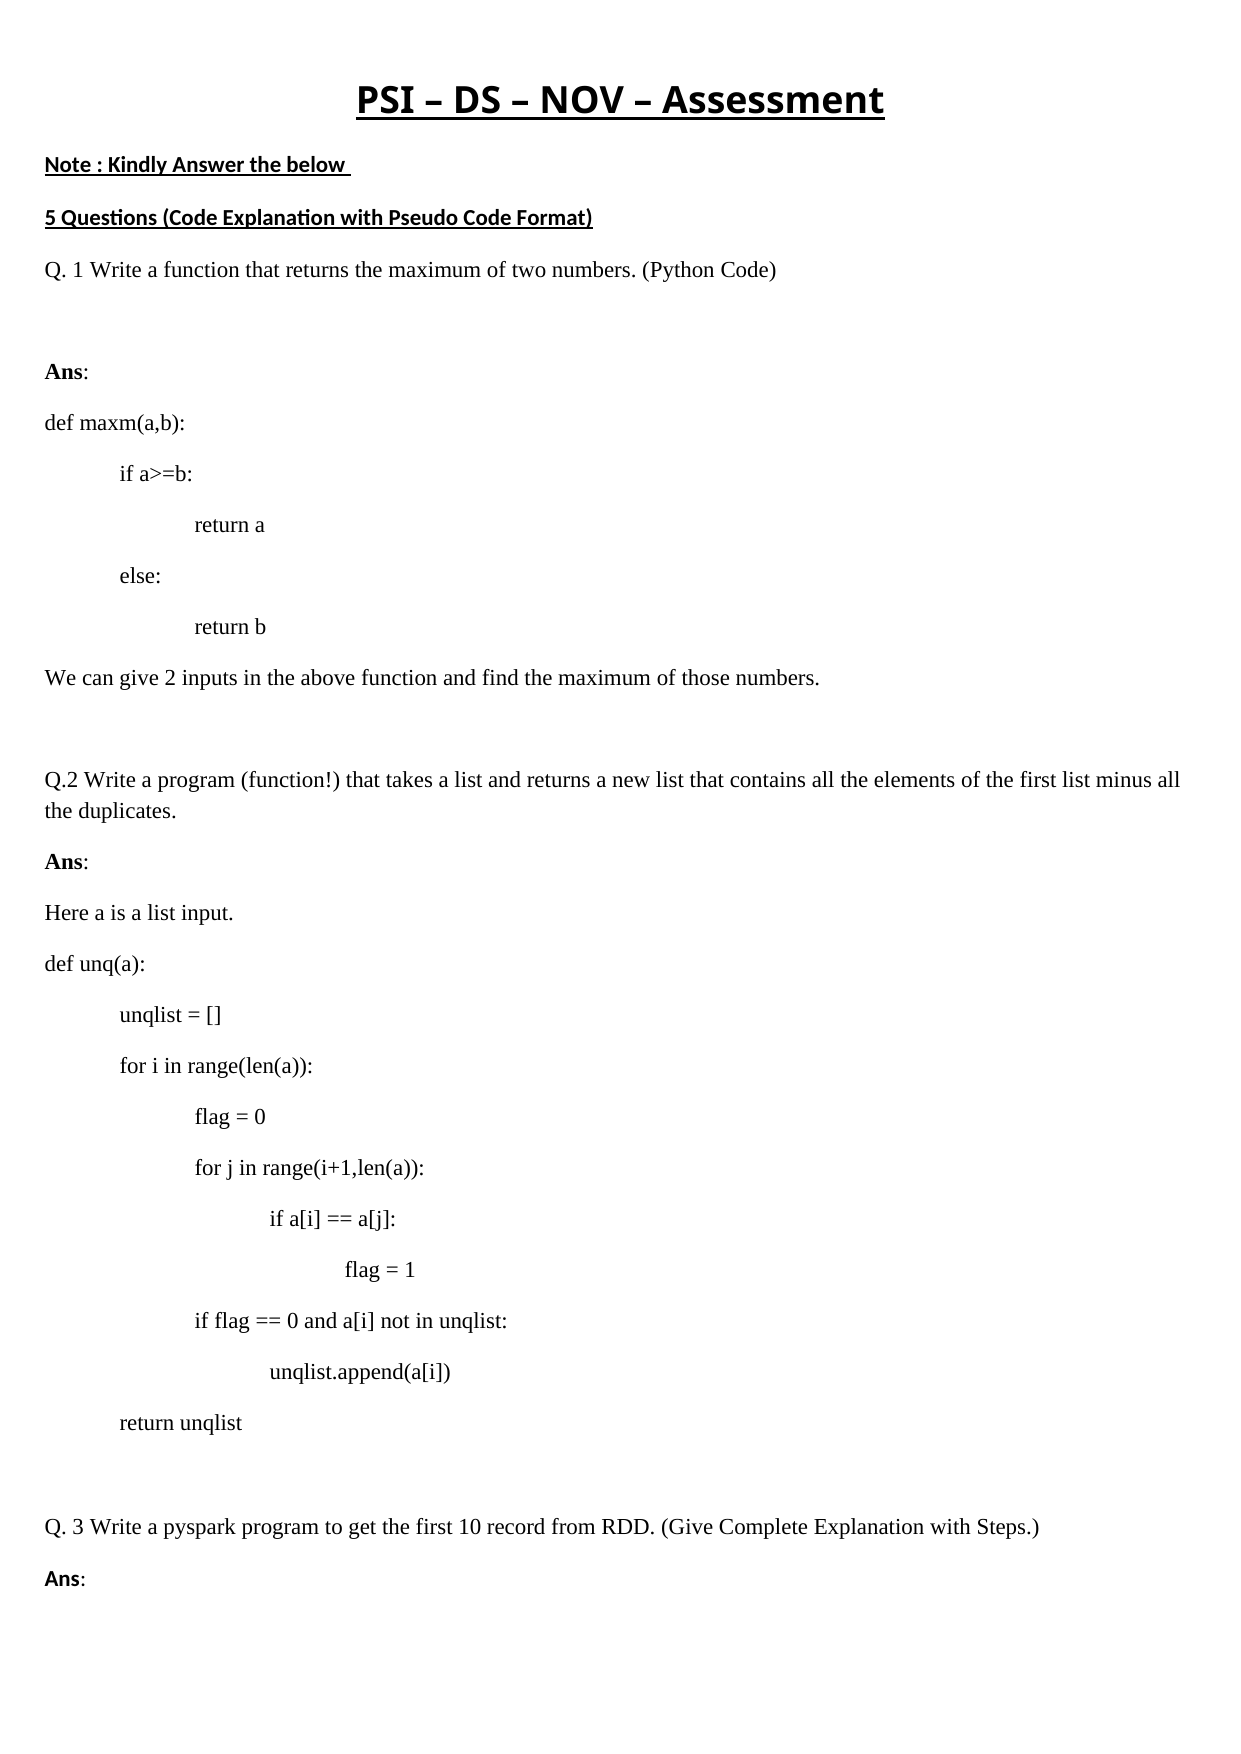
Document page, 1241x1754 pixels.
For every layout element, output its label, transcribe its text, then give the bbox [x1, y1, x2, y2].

text return b [44, 613, 1196, 640]
text if a>=b: [44, 460, 1196, 487]
text for j in range(i+1,len(a)): [44, 1154, 1196, 1180]
text We can give 2 inputs in the above function and find the maximum of those numbers. [44, 664, 1196, 691]
text for i in range(len(a)): [44, 1052, 1196, 1078]
text flag = 1 [44, 1256, 1196, 1282]
text def maxm(a,b): [44, 409, 1196, 436]
text else: [44, 562, 1196, 589]
text Here a is a list input. [44, 899, 1196, 925]
text Note : Kindly Answer the below [44, 150, 1196, 178]
text if flag == 0 and a[i] not in unqlist: [44, 1307, 1196, 1333]
text Q.2 Write a program (function!) that takes a list and returns a new list that contains all the elements of the first list minus all the duplicates. [44, 766, 1196, 823]
text return a [44, 511, 1196, 538]
text if a[i] == a[j]: [44, 1205, 1196, 1231]
text 5 Questions (Code Explanation with Pseudo Code Format) [44, 203, 1196, 231]
text Q. 3 Write a pyspark program to get the first 10 record from RDD. (Give Complete Explanation with Steps.) [44, 1513, 1196, 1539]
text return unqlist [44, 1409, 1196, 1436]
text unqlist.append(a[i]) [44, 1358, 1196, 1384]
text Ans: [44, 358, 1196, 384]
text flag = 0 [44, 1103, 1196, 1129]
text Ans: [44, 848, 1196, 874]
text Ans: [44, 1564, 1196, 1592]
text def unq(a): [44, 950, 1196, 976]
text unqlist = [] [44, 1001, 1196, 1027]
text Q. 1 Write a function that returns the maximum of two numbers. (Python Code) [44, 256, 1196, 282]
